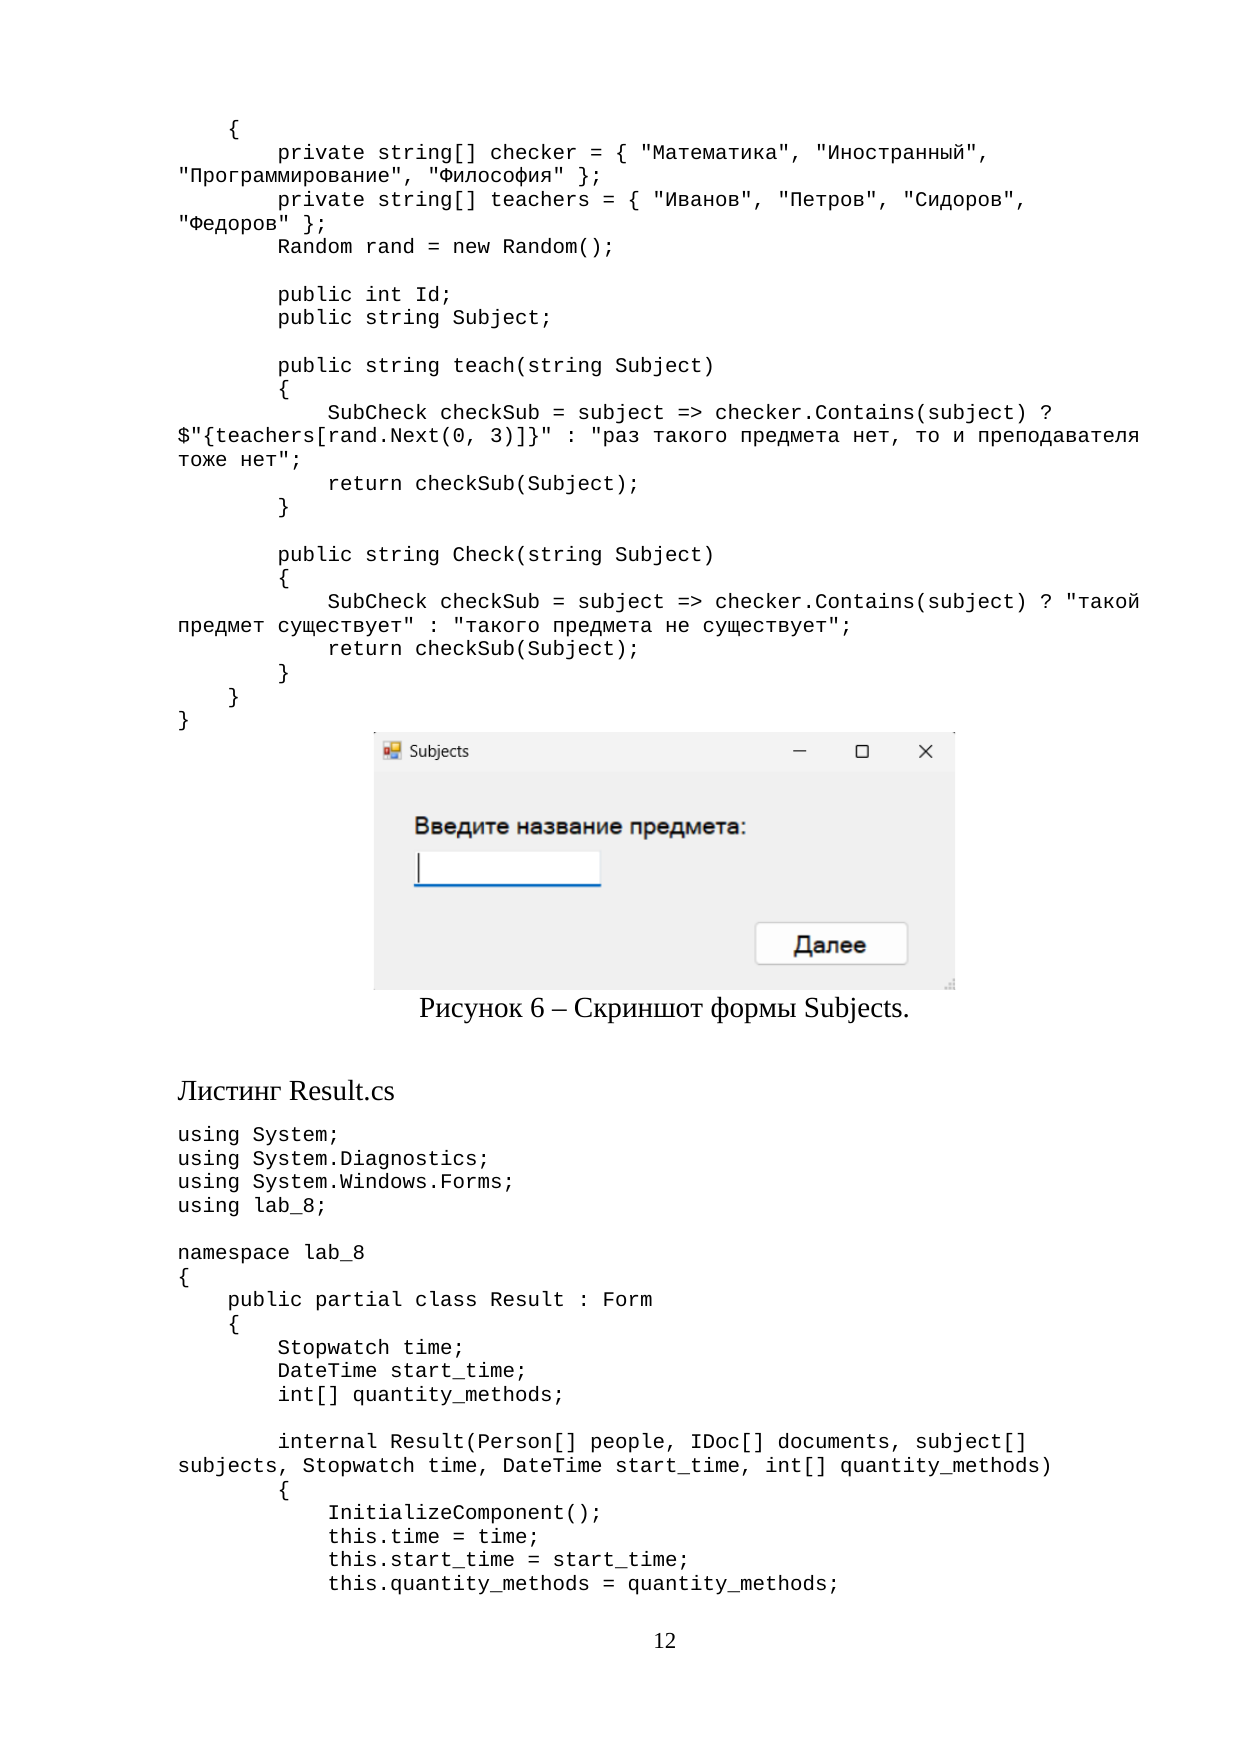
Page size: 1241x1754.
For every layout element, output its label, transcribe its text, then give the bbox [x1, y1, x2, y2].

picture [373, 732, 955, 990]
text Листинг Result.cs [177, 1073, 1152, 1107]
text Рисунок 6 – Скриншот формы Subjects. [177, 990, 1152, 1023]
text } [177, 662, 1152, 686]
text this.start_time = start_time; [177, 1549, 1152, 1573]
text { [177, 1313, 1152, 1337]
text { [177, 118, 1152, 142]
text private string[] checker = { "Математика", "Иностранный", "Программирование", "Философия" }; [177, 142, 1152, 189]
text { [177, 1478, 1152, 1502]
text } [177, 686, 1152, 709]
text using System.Windows.Forms; [177, 1171, 1152, 1195]
text public partial class Result : Form [177, 1289, 1152, 1313]
text int[] quantity_methods; [177, 1384, 1152, 1408]
text } [177, 709, 1152, 733]
text SubCheck checkSub = subject => checker.Contains(subject) ? "такой предмет существует" : "такого предмета не существует"; [177, 591, 1152, 638]
text { [177, 1266, 1152, 1289]
text namespace lab_8 [177, 1242, 1152, 1266]
text using lab_8; [177, 1195, 1152, 1218]
text { [177, 378, 1152, 402]
text InitializeComponent(); [177, 1502, 1152, 1526]
text SubCheck checkSub = subject => checker.Contains(subject) ? $"{teachers[rand.Next(0, 3)]}" : "раз такого предмета нет, то и преподавателя тоже нет"; [177, 402, 1152, 473]
text public string Subject; [177, 307, 1152, 331]
text public string Check(string Subject) [177, 544, 1152, 567]
text return checkSub(Subject); [177, 473, 1152, 496]
text this.quantity_methods = quantity_methods; [177, 1573, 1152, 1597]
text internal Result(Person[] people, IDoc[] documents, subject[] subjects, Stopwatch time, DateTime start_time, int[] quantity_methods) [177, 1431, 1152, 1478]
text private string[] teachers = { "Иванов", "Петров", "Сидоров", "Федоров" }; [177, 189, 1152, 236]
text { [177, 567, 1152, 591]
text } [177, 496, 1152, 520]
text return checkSub(Subject); [177, 638, 1152, 662]
text public string teach(string Subject) [177, 354, 1152, 378]
text public int Id; [177, 284, 1152, 307]
text using System.Diagnostics; [177, 1147, 1152, 1171]
text using System; [177, 1124, 1152, 1147]
text Random rand = new Random(); [177, 236, 1152, 260]
text this.time = time; [177, 1526, 1152, 1549]
text DateTime start_time; [177, 1360, 1152, 1384]
text Stopwatch time; [177, 1337, 1152, 1360]
